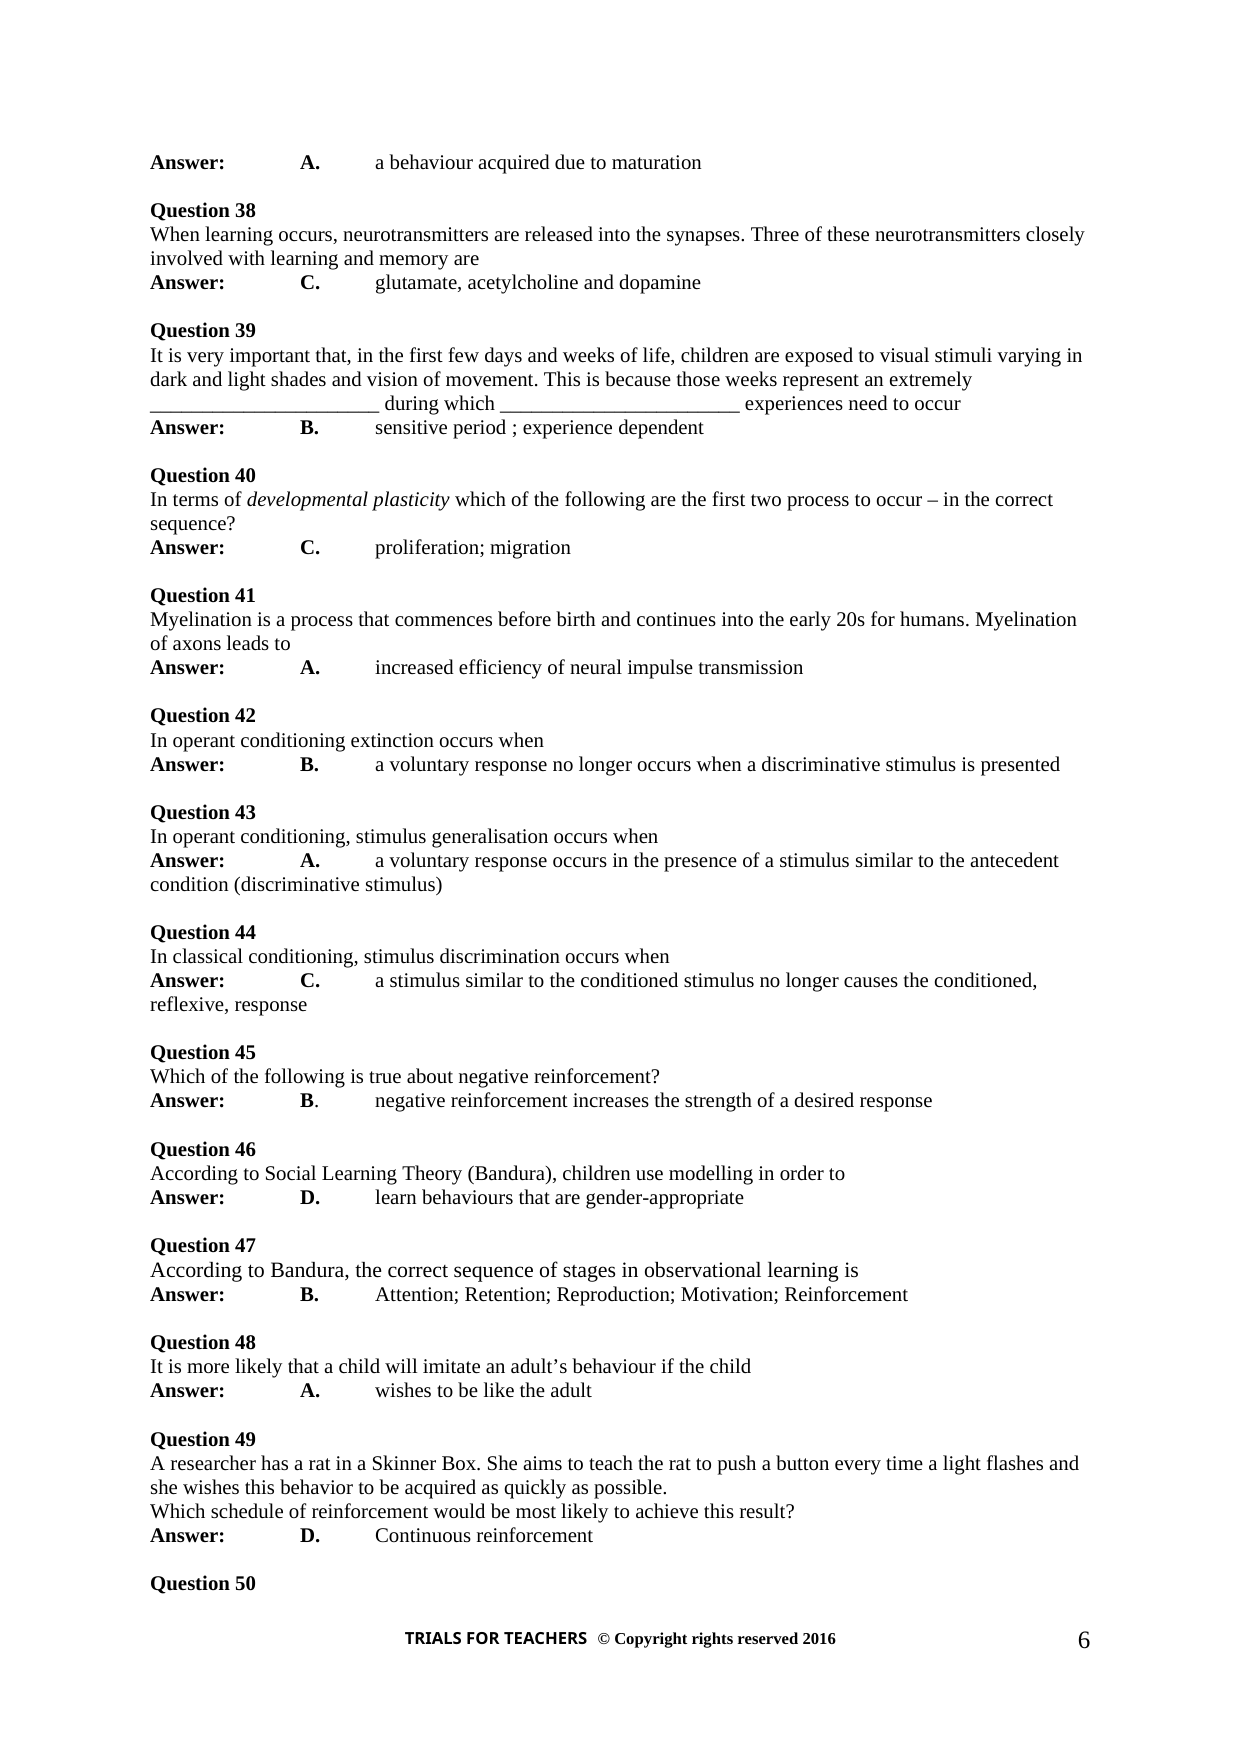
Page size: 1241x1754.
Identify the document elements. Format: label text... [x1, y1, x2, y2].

text Answer: C. a stimulus similar to the conditioned stimulus no longer causes the conditioned, reflexive, response [150, 968, 1090, 1016]
text Which of the following is true about negative reinforcement? [150, 1064, 1090, 1088]
text Question 43 [150, 800, 1090, 824]
text In operant conditioning, stimulus generalisation occurs when [150, 824, 1090, 848]
text Question 40 [150, 463, 1090, 487]
text In classical conditioning, stimulus discrimination occurs when [150, 944, 1090, 968]
text Question 46 [150, 1137, 1090, 1161]
text Answer: B. sensitive period ; experience dependent [150, 415, 1090, 439]
text A researcher has a rat in a Skinner Box. She aims to teach the rat to push a button every time a light flashes and she wishes this behavior to be acquired as quickly as possible. [150, 1451, 1090, 1499]
text Which schedule of reinforcement would be most likely to achieve this result? [150, 1499, 1090, 1523]
text Question 39 [150, 318, 1090, 342]
text In terms of developmental plasticity which of the following are the first two process to occur – in the correct sequence? [150, 487, 1090, 535]
text Question 50 [150, 1571, 1090, 1595]
text Question 47 [150, 1233, 1090, 1257]
text Answer: A. wishes to be like the adult [150, 1378, 1090, 1402]
text Question 48 [150, 1330, 1090, 1354]
text Question 42 [150, 703, 1090, 727]
text Myelination is a process that commences before birth and continues into the early 20s for humans. Myelination of axons leads to [150, 607, 1090, 655]
text In operant conditioning extinction occurs when [150, 727, 1090, 752]
text Question 49 [150, 1426, 1090, 1451]
text Answer: B. a voluntary response no longer occurs when a discriminative stimulus is presented [150, 752, 1090, 776]
text Answer: B. negative reinforcement increases the strength of a desired response [150, 1088, 1090, 1112]
text It is very important that, in the first few days and weeks of life, children are exposed to visual stimuli varying in dark and light shades and vision of movement. This is because those weeks represent an extremely ______________________ during which _______________________ experiences need to occur [150, 342, 1090, 415]
text Answer: B. Attention; Retention; Reproduction; Motivation; Reinforcement [150, 1282, 1090, 1306]
text According to Social Learning Theory (Bandura), children use modelling in order to [150, 1161, 1090, 1185]
text Question 38 [150, 198, 1090, 222]
text Answer: C. glutamate, acetylcholine and dopamine [150, 270, 1090, 294]
text Question 41 [150, 583, 1090, 607]
text Answer: C. proliferation; migration [150, 535, 1090, 559]
text Question 45 [150, 1040, 1090, 1064]
text According to Bandura, the correct sequence of stages in observational learning is [150, 1257, 1090, 1282]
text When learning occurs, neurotransmitters are released into the synapses. Three of these neurotransmitters closely involved with learning and memory are [150, 222, 1112, 270]
text Question 44 [150, 920, 1090, 944]
text Answer: D. learn behaviours that are gender-appropriate [150, 1185, 1090, 1209]
text Answer: D. Continuous reinforcement [150, 1523, 1090, 1547]
text Answer: A. a behaviour acquired due to maturation [150, 150, 1090, 174]
text It is more likely that a child will imitate an adult’s behaviour if the child [150, 1354, 1090, 1378]
text Answer: A. increased efficiency of neural impulse transmission [150, 655, 1090, 679]
text Answer: A. a voluntary response occurs in the presence of a stimulus similar to the antecedent condition (discriminative stimulus) [150, 848, 1090, 896]
